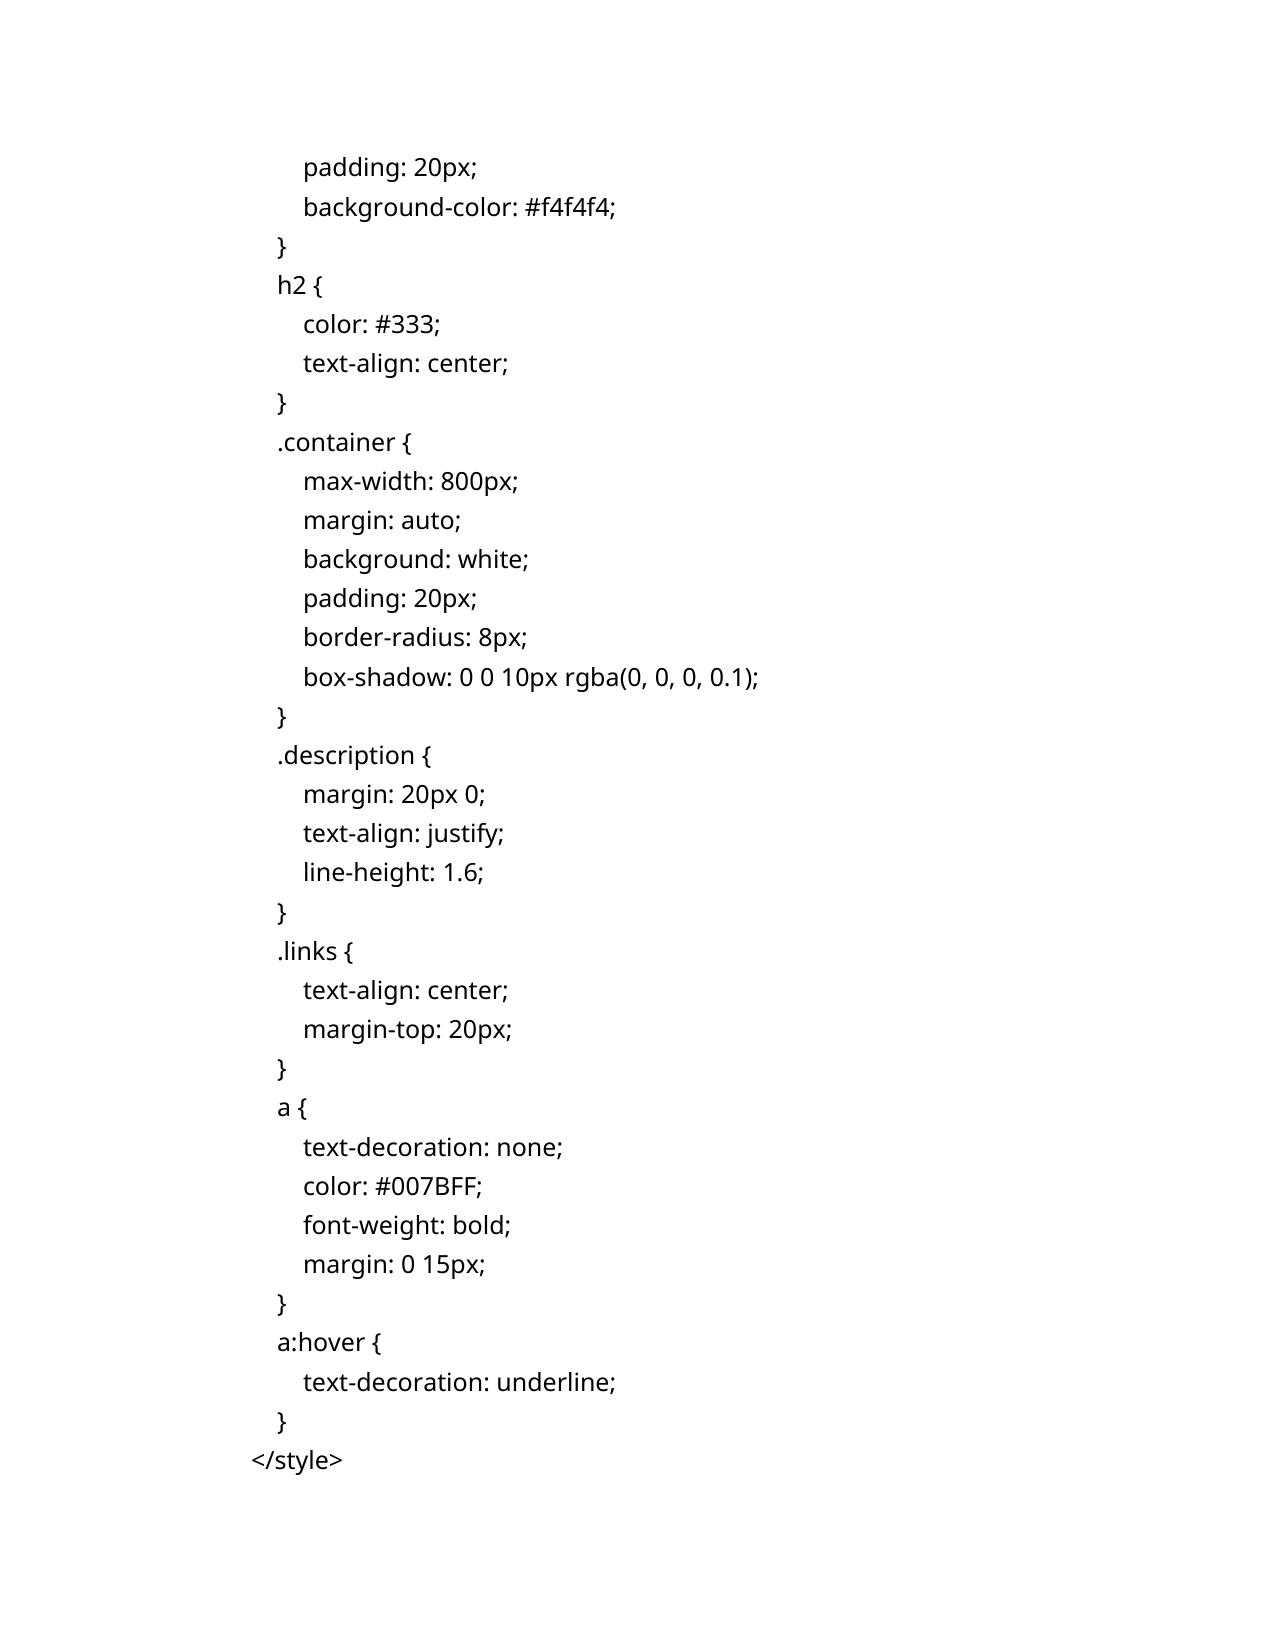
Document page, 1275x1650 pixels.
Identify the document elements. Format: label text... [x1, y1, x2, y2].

list } [225, 1051, 1125, 1085]
list .container { [225, 424, 1125, 458]
list margin: 20px 0; [225, 777, 1125, 811]
list margin: 0 15px; [225, 1247, 1125, 1281]
list padding: 20px; [225, 150, 1125, 184]
list a { [225, 1090, 1125, 1124]
list text-align: justify; [225, 816, 1125, 850]
list border-radius: 8px; [225, 620, 1125, 654]
list } [225, 385, 1125, 419]
list } [225, 1403, 1125, 1437]
list margin-top: 20px; [225, 1012, 1125, 1046]
list background: white; [225, 542, 1125, 576]
list color: #007BFF; [225, 1168, 1125, 1202]
list margin: auto; [225, 502, 1125, 537]
list h2 { [225, 267, 1125, 302]
list } [225, 1286, 1125, 1320]
list padding: 20px; [225, 581, 1125, 615]
list } [225, 228, 1125, 262]
list } [225, 894, 1125, 928]
list text-align: center; [225, 346, 1125, 380]
list text-decoration: none; [225, 1129, 1125, 1163]
list color: #333; [225, 307, 1125, 341]
list background-color: #f4f4f4; [225, 189, 1125, 223]
list text-decoration: underline; [225, 1364, 1125, 1398]
list box-shadow: 0 0 10px rgba(0, 0, 0, 0.1); [225, 659, 1125, 693]
list a:hover { [225, 1325, 1125, 1359]
list .links { [225, 933, 1125, 967]
list text-align: center; [225, 972, 1125, 1007]
list .description { [225, 737, 1125, 772]
list line-height: 1.6; [225, 855, 1125, 889]
list font-weight: bold; [225, 1207, 1125, 1242]
list } [225, 698, 1125, 732]
list </style> [225, 1442, 1125, 1477]
list max-width: 800px; [225, 463, 1125, 497]
